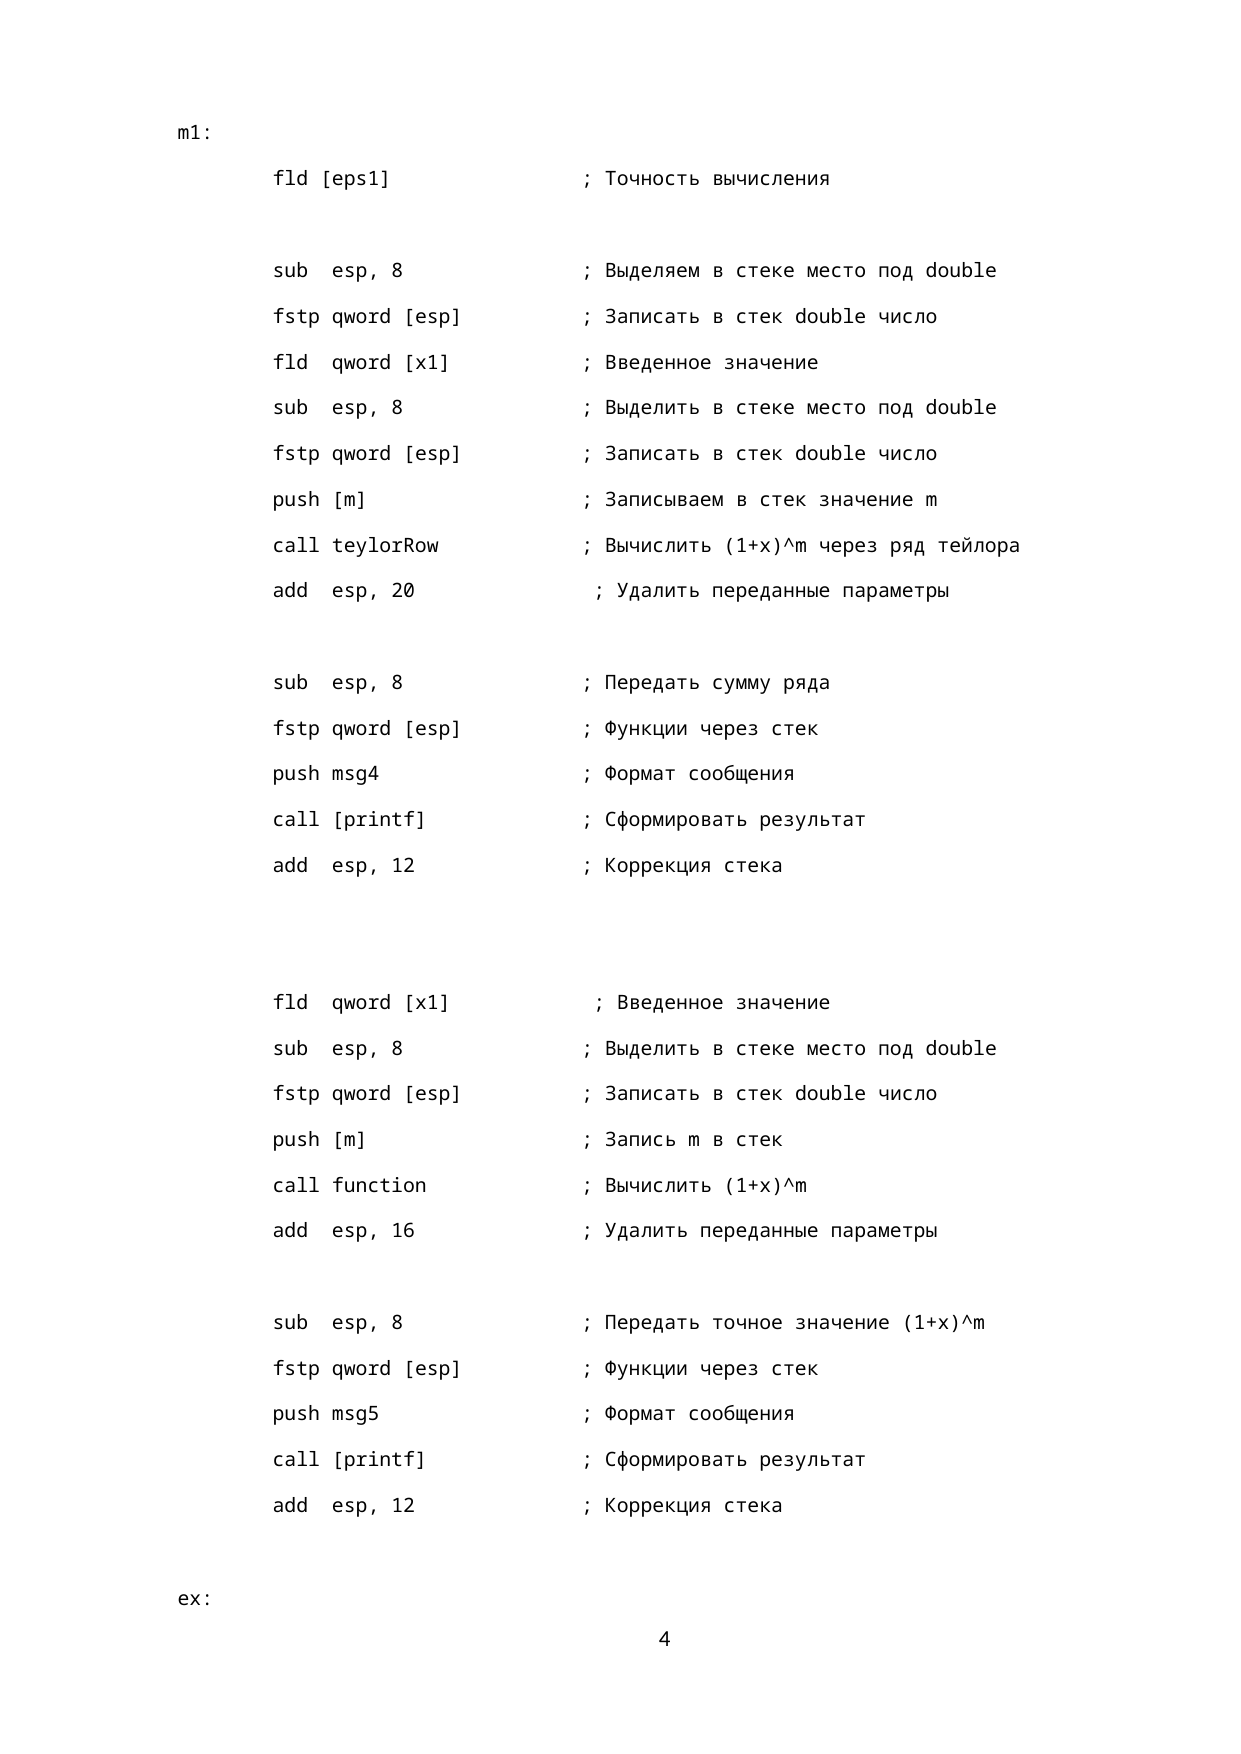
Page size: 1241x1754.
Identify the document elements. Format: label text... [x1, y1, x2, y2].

text fstp qword [esp] ; Функции через стек [177, 1354, 1152, 1381]
text push [m] ; Запись m в стек [177, 1125, 1152, 1152]
text fld qword [x1] ; Введенное значение [177, 988, 1152, 1015]
text fstp qword [esp] ; Функции через стек [177, 714, 1152, 741]
text call teylorRow ; Вычислить (1+x)^m через ряд тейлора [177, 531, 1152, 558]
text fstp qword [esp] ; Записать в стек double число [177, 302, 1152, 329]
text sub esp, 8 ; Передать точное значение (1+x)^m [177, 1308, 1152, 1335]
text fld [eps1] ; Точность вычисления [177, 164, 1152, 191]
text ex: [177, 1584, 1152, 1611]
text add esp, 12 ; Коррекция стека [177, 851, 1152, 878]
text push msg5 ; Формат сообщения [177, 1400, 1152, 1427]
text fld qword [x1] ; Введенное значение [177, 348, 1152, 375]
text add esp, 20 ; Удалить переданные параметры [177, 577, 1152, 603]
text sub esp, 8 ; Передать сумму ряда [177, 668, 1152, 695]
text add esp, 12 ; Коррекция стека [177, 1491, 1152, 1518]
text call [printf] ; Сформировать результат [177, 805, 1152, 832]
text push [m] ; Записываем в стек значение m [177, 485, 1152, 512]
text call [printf] ; Сформировать результат [177, 1445, 1152, 1472]
text m1: [177, 118, 1152, 145]
text push msg4 ; Формат сообщения [177, 759, 1152, 786]
text add esp, 16 ; Удалить переданные параметры [177, 1217, 1152, 1244]
text fstp qword [esp] ; Записать в стек double число [177, 1079, 1152, 1107]
text sub esp, 8 ; Выделить в стеке место под double [177, 1034, 1152, 1061]
text fstp qword [esp] ; Записать в стек double число [177, 439, 1152, 466]
text call function ; Вычислить (1+x)^m [177, 1171, 1152, 1198]
text sub esp, 8 ; Выделяем в стеке место под double [177, 256, 1152, 283]
text sub esp, 8 ; Выделить в стеке место под double [177, 394, 1152, 421]
